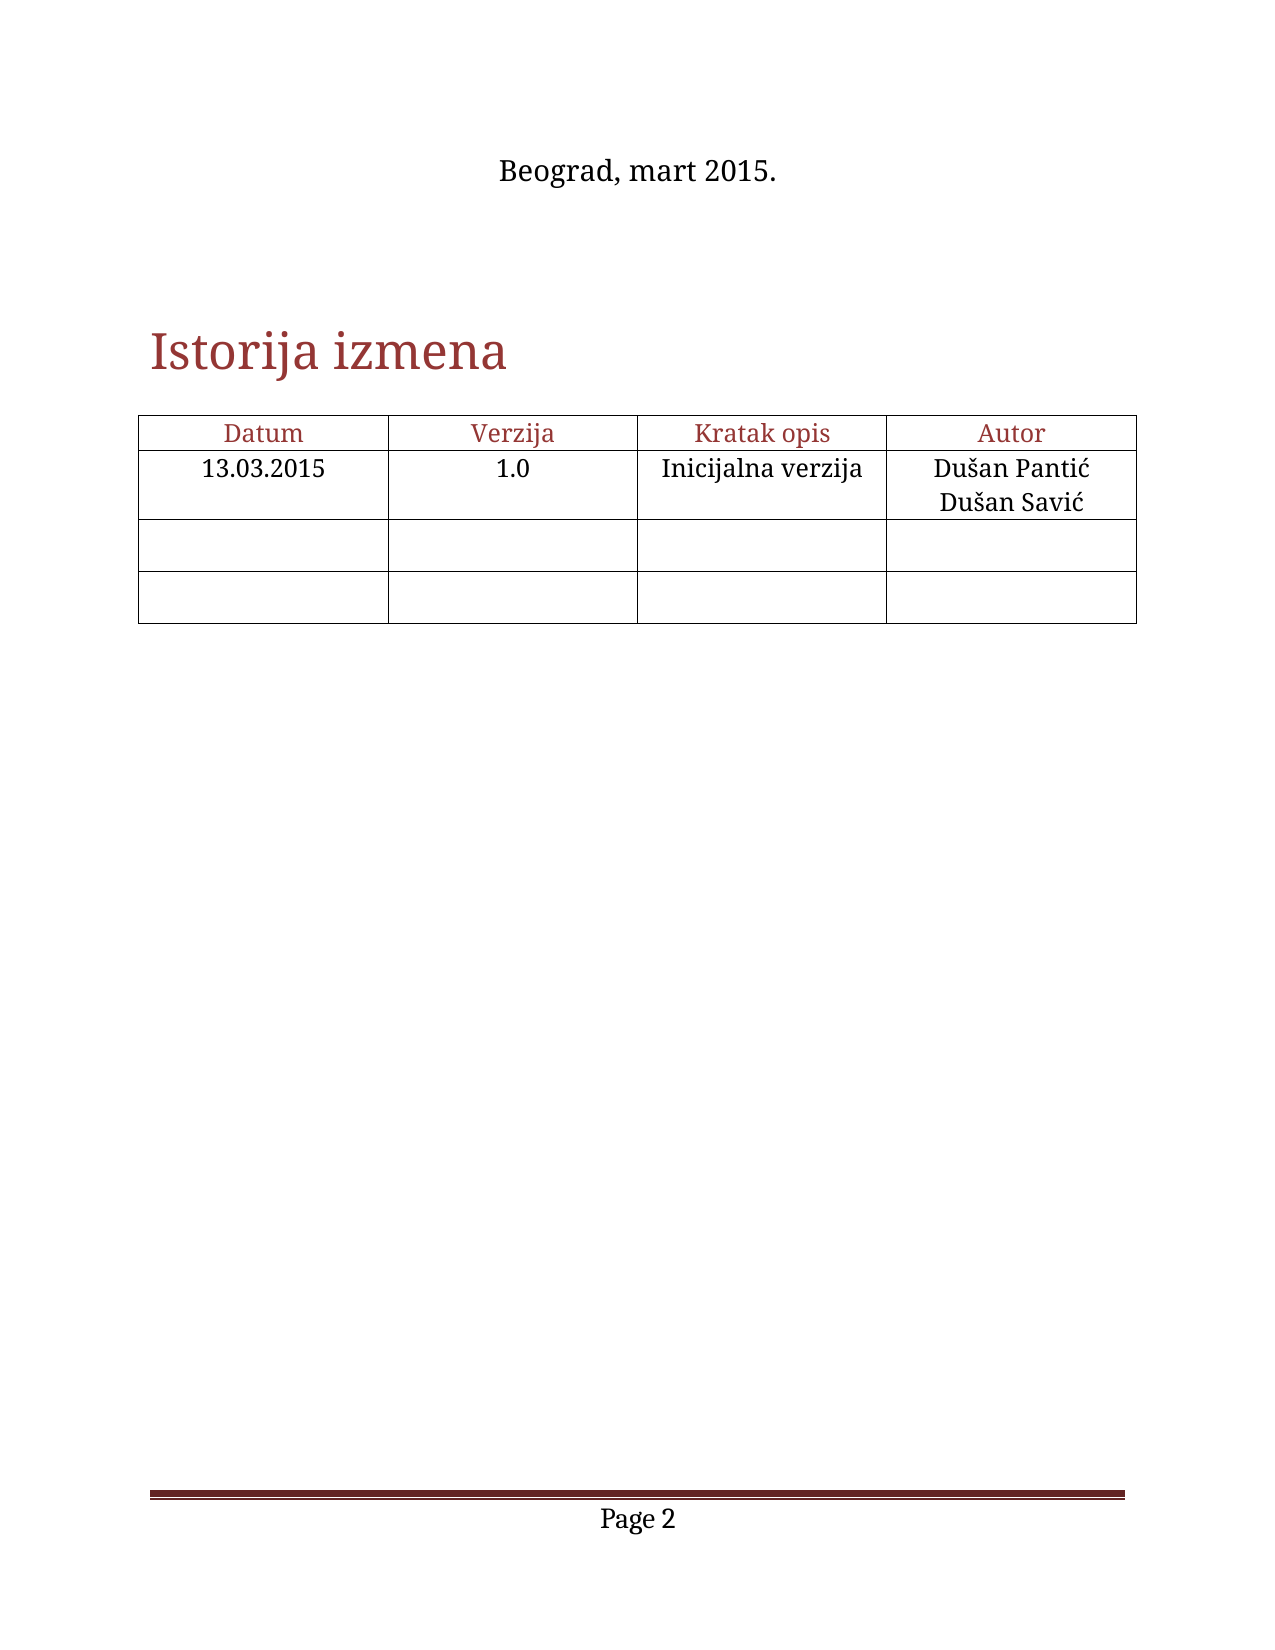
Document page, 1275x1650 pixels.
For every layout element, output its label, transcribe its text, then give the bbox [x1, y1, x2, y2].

text Beograd, mart 2015. [150, 150, 1125, 190]
table_cell 1.0 [389, 451, 637, 519]
table_header Verzija [389, 416, 637, 450]
text Istorija izmena [150, 316, 1125, 384]
table_cell [887, 572, 1136, 623]
table_cell [638, 572, 886, 623]
table_header Kratak opis [638, 416, 886, 450]
table_cell [389, 572, 637, 623]
table_cell 13.03.2015 [139, 451, 388, 519]
table_cell [139, 520, 388, 571]
table_cell Dušan Pantić Dušan Savić [887, 451, 1136, 519]
table_cell [638, 520, 886, 571]
table_cell Inicijalna verzija [638, 451, 886, 519]
table_cell [887, 520, 1136, 571]
table_cell [139, 572, 388, 623]
table_cell [389, 520, 637, 571]
table_header Datum [139, 416, 388, 450]
table_header Autor [887, 416, 1136, 450]
